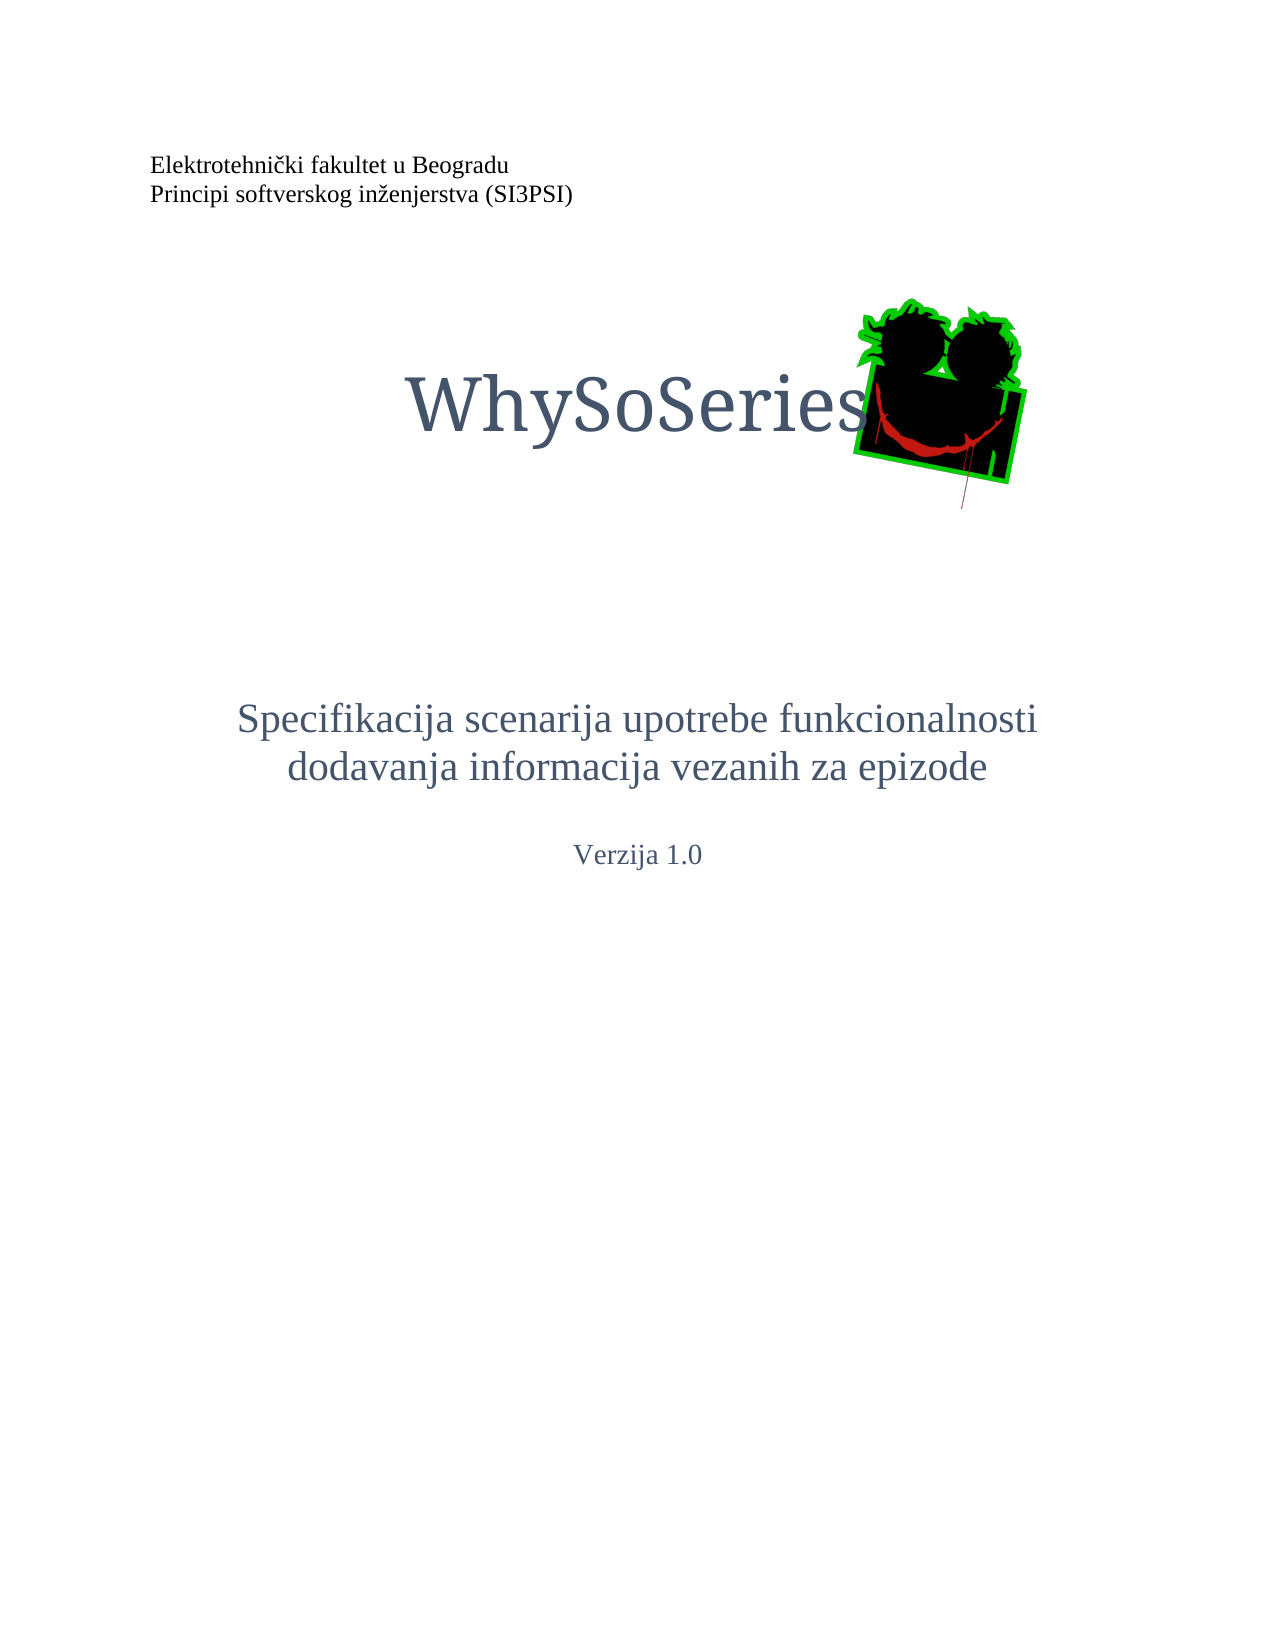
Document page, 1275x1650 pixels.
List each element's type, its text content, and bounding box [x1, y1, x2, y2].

text Elektrotehnički fakultet u Beogradu Principi softverskog inženjerstva (SI3PSI) [150, 150, 1125, 207]
picture [855, 287, 1040, 351]
text Specifikacija scenarija upotrebe funkcionalnosti [150, 693, 1125, 741]
picture [829, 453, 1014, 516]
text dodavanja informacija vezanih za epizode [150, 741, 1125, 789]
text Verzija 1.0 [150, 837, 1125, 870]
text WhySoSeries [150, 351, 1125, 453]
